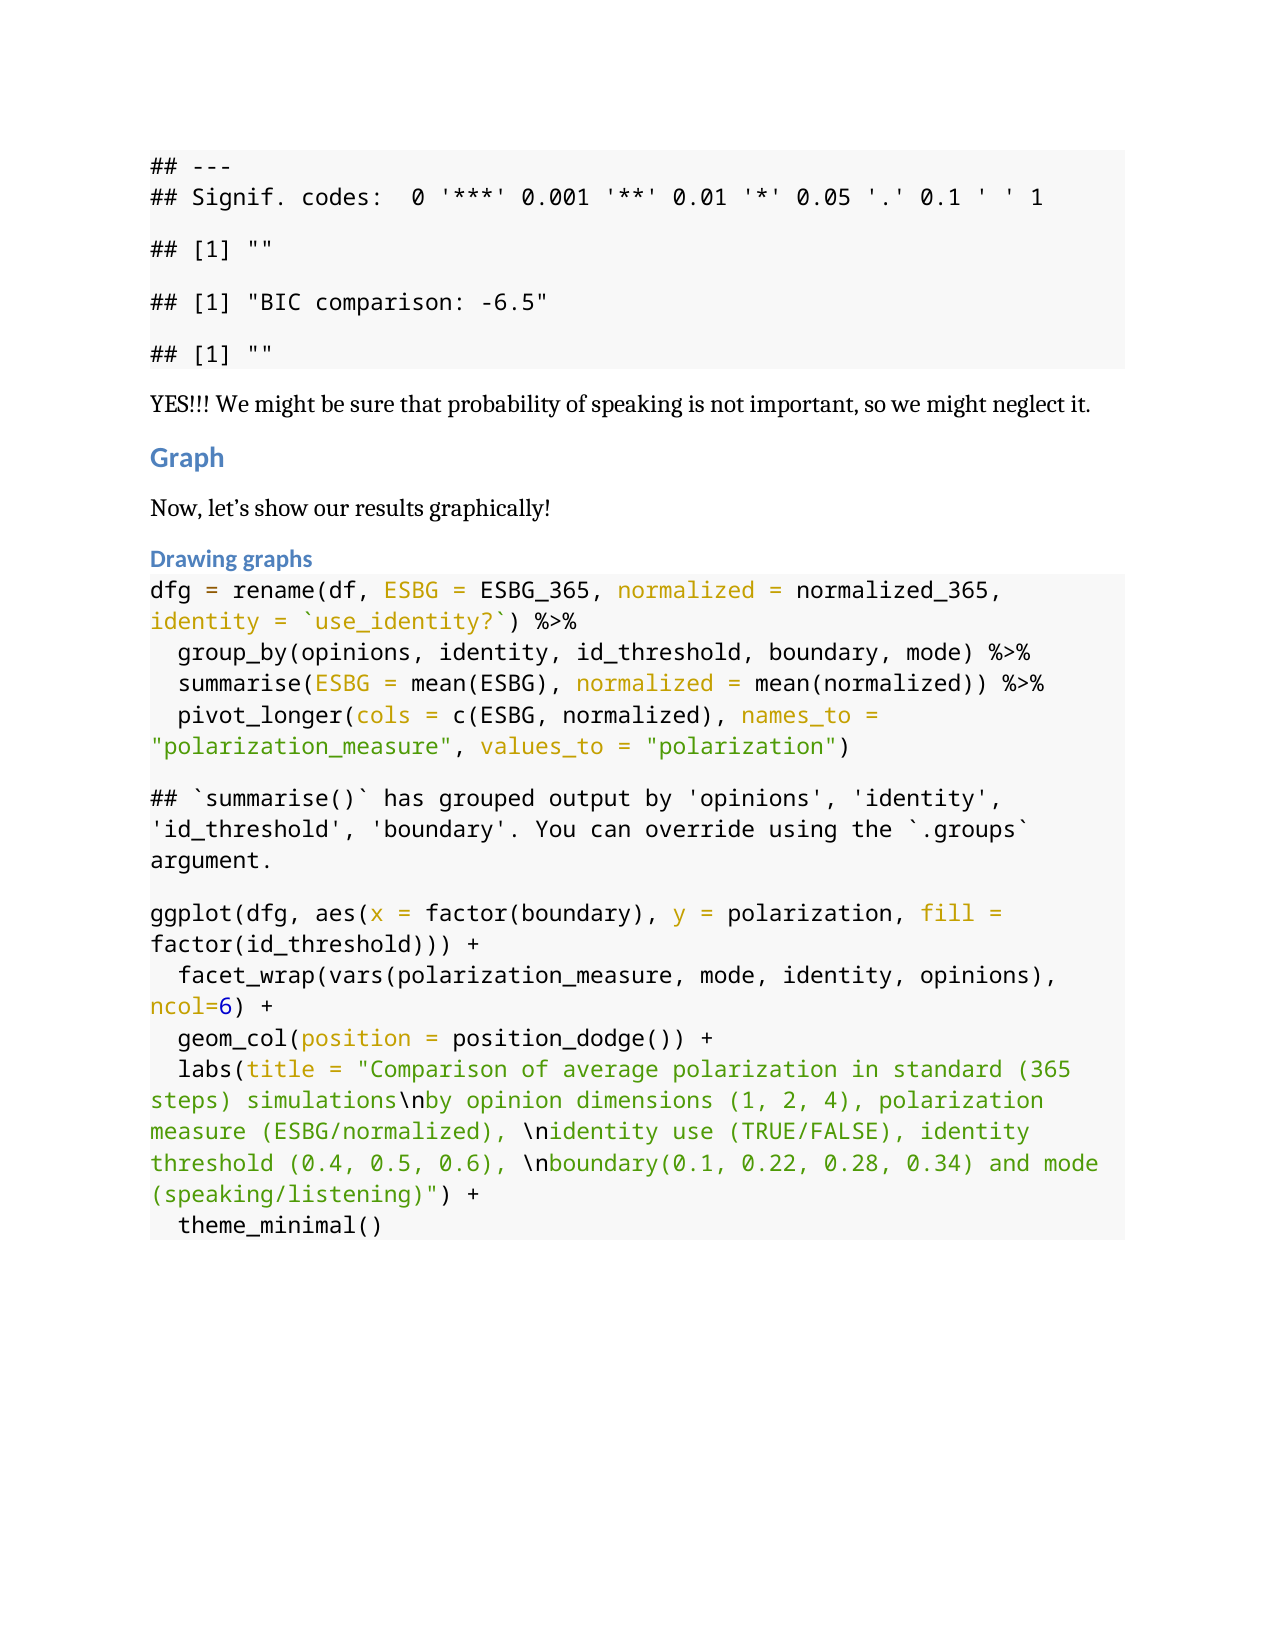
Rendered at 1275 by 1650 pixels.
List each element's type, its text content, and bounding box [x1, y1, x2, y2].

text YES!!! We might be sure that probability of speaking is not important, so we might neglect it. [150, 389, 1125, 418]
text ## [1] "BIC comparison: -6.5" [150, 285, 1125, 317]
text ## `summarise()` has grouped output by 'opinions', 'identity', 'id_threshold', 'boundary'. You can override using the `.groups` argument. [150, 782, 1125, 876]
text Now, let’s show our results graphically! [150, 493, 1125, 522]
text dfg = rename(df, ESBG = ESBG_365, normalized = normalized_365, identity = `use_identity?`) %>% group_by(opinions, identity, id_threshold, boundary, mode) %>% summarise(ESBG = mean(ESBG), normalized = mean(normalized)) %>% pivot_longer(cols = c(ESBG, normalized), names_to = "polarization_measure", values_to = "polarization") [150, 574, 1125, 761]
text ggplot(dfg, aes(x = factor(boundary), y = polarization, fill = factor(id_threshold))) + facet_wrap(vars(polarization_measure, mode, identity, opinions), ncol=6) + geom_col(position = position_dodge()) + labs(title = "Comparison of average polarization in standard (365 steps) simulations\nby opinion dimensions (1, 2, 4), polarization measure (ESBG/normalized), \nidentity use (TRUE/FALSE), identity threshold (0.4, 0.5, 0.6), \nboundary(0.1, 0.22, 0.28, 0.34) and mode (speaking/listening)") + theme_minimal() [274, 897, 1125, 1240]
text ## [1] "" [150, 233, 1125, 264]
text ## [1] "" [150, 337, 1125, 369]
subtitle Drawing graphs [150, 543, 1125, 574]
subtitle Graph [150, 439, 1125, 475]
